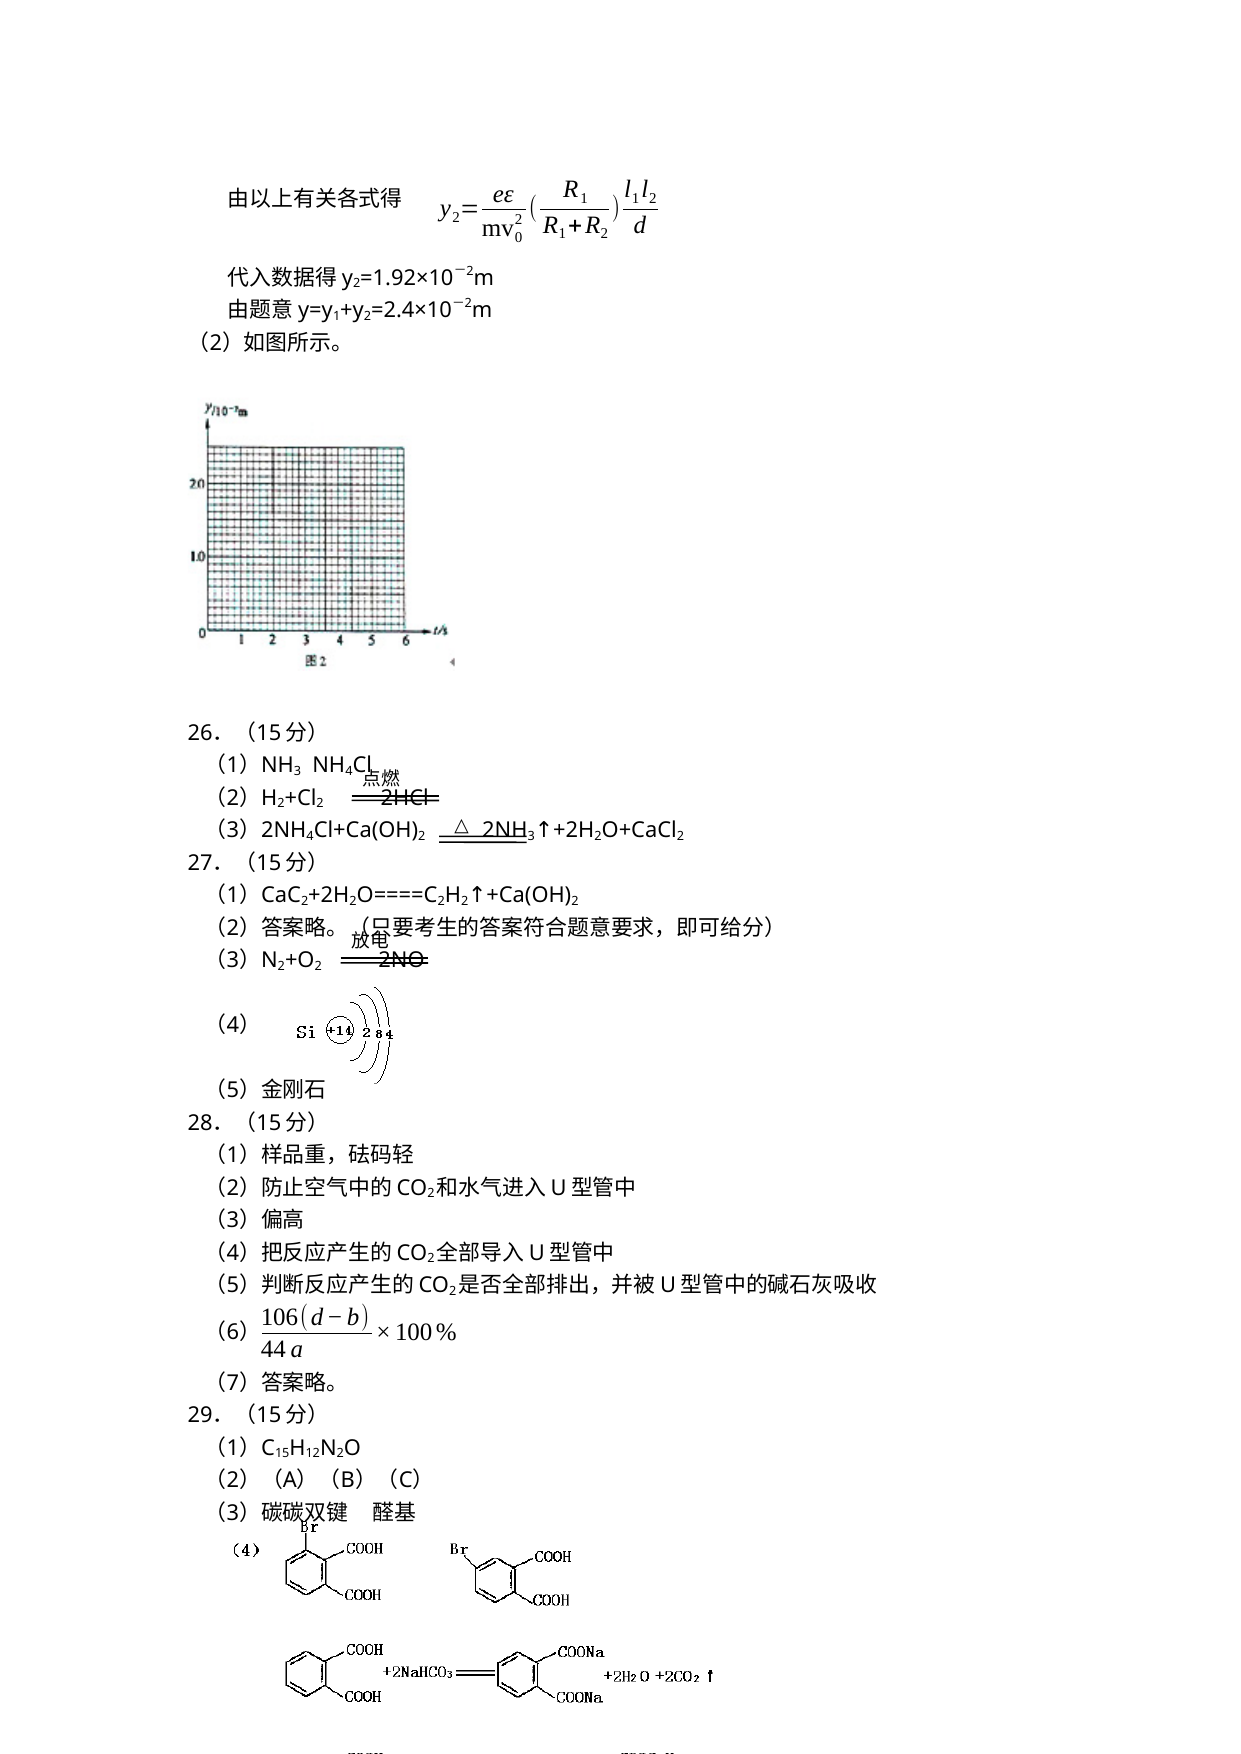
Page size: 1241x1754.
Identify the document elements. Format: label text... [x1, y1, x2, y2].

text 代入数据得 y2=1.92×10－2m [187, 259, 1053, 292]
picture [224, 1527, 748, 1754]
text 29．（15分） [187, 1397, 1053, 1429]
text （1）CaC2+2H2O====C2H2↑+Ca(OH)2 [187, 877, 1053, 909]
text （2）（A）（B）（C） [187, 1462, 1053, 1494]
text 由题意 y=y1+y2=2.4×10－2m [187, 292, 1053, 324]
text 27．（15分） [187, 844, 1053, 877]
text （1）NH3 NH4Cl [187, 747, 1053, 779]
text 由以上有关各式得 [187, 162, 1053, 259]
text （3）2NH4Cl+Ca(OH)2 2NH3↑+2H2O+CaCl2 [187, 812, 1053, 844]
text （2）H2+Cl2 2HCl [187, 779, 1053, 812]
text （2）防止空气中的CO2和水气进入U型管中 [187, 1169, 1053, 1202]
text （4）把反应产生的CO2全部导入U型管中 [187, 1234, 1053, 1267]
picture [290, 982, 403, 1007]
text （4） [187, 1007, 1053, 1039]
text （2）答案略。（只要考生的答案符合题意要求，即可给分） [187, 909, 1053, 942]
text （5）金刚石 [187, 1072, 1053, 1104]
text （1）样品重，砝码轻 [187, 1137, 1053, 1169]
text （7）答案略。 [187, 1364, 1053, 1397]
text （1）C15H12N2O [187, 1429, 1053, 1462]
text （2）如图所示。 [187, 324, 1053, 357]
text （6） [187, 1299, 1053, 1364]
text 26．（15分） [187, 714, 1053, 747]
text （3）N2+O2 2NO [187, 942, 1053, 974]
picture [187, 389, 455, 671]
text 28．（15分） [187, 1104, 1053, 1137]
text （5）判断反应产生的CO2是否全部排出，并被U型管中的碱石灰吸收 [187, 1267, 1053, 1299]
picture [290, 1039, 403, 1072]
text （3）偏高 [187, 1202, 1053, 1234]
text （3）碳碳双键 醛基 [187, 1494, 1053, 1527]
